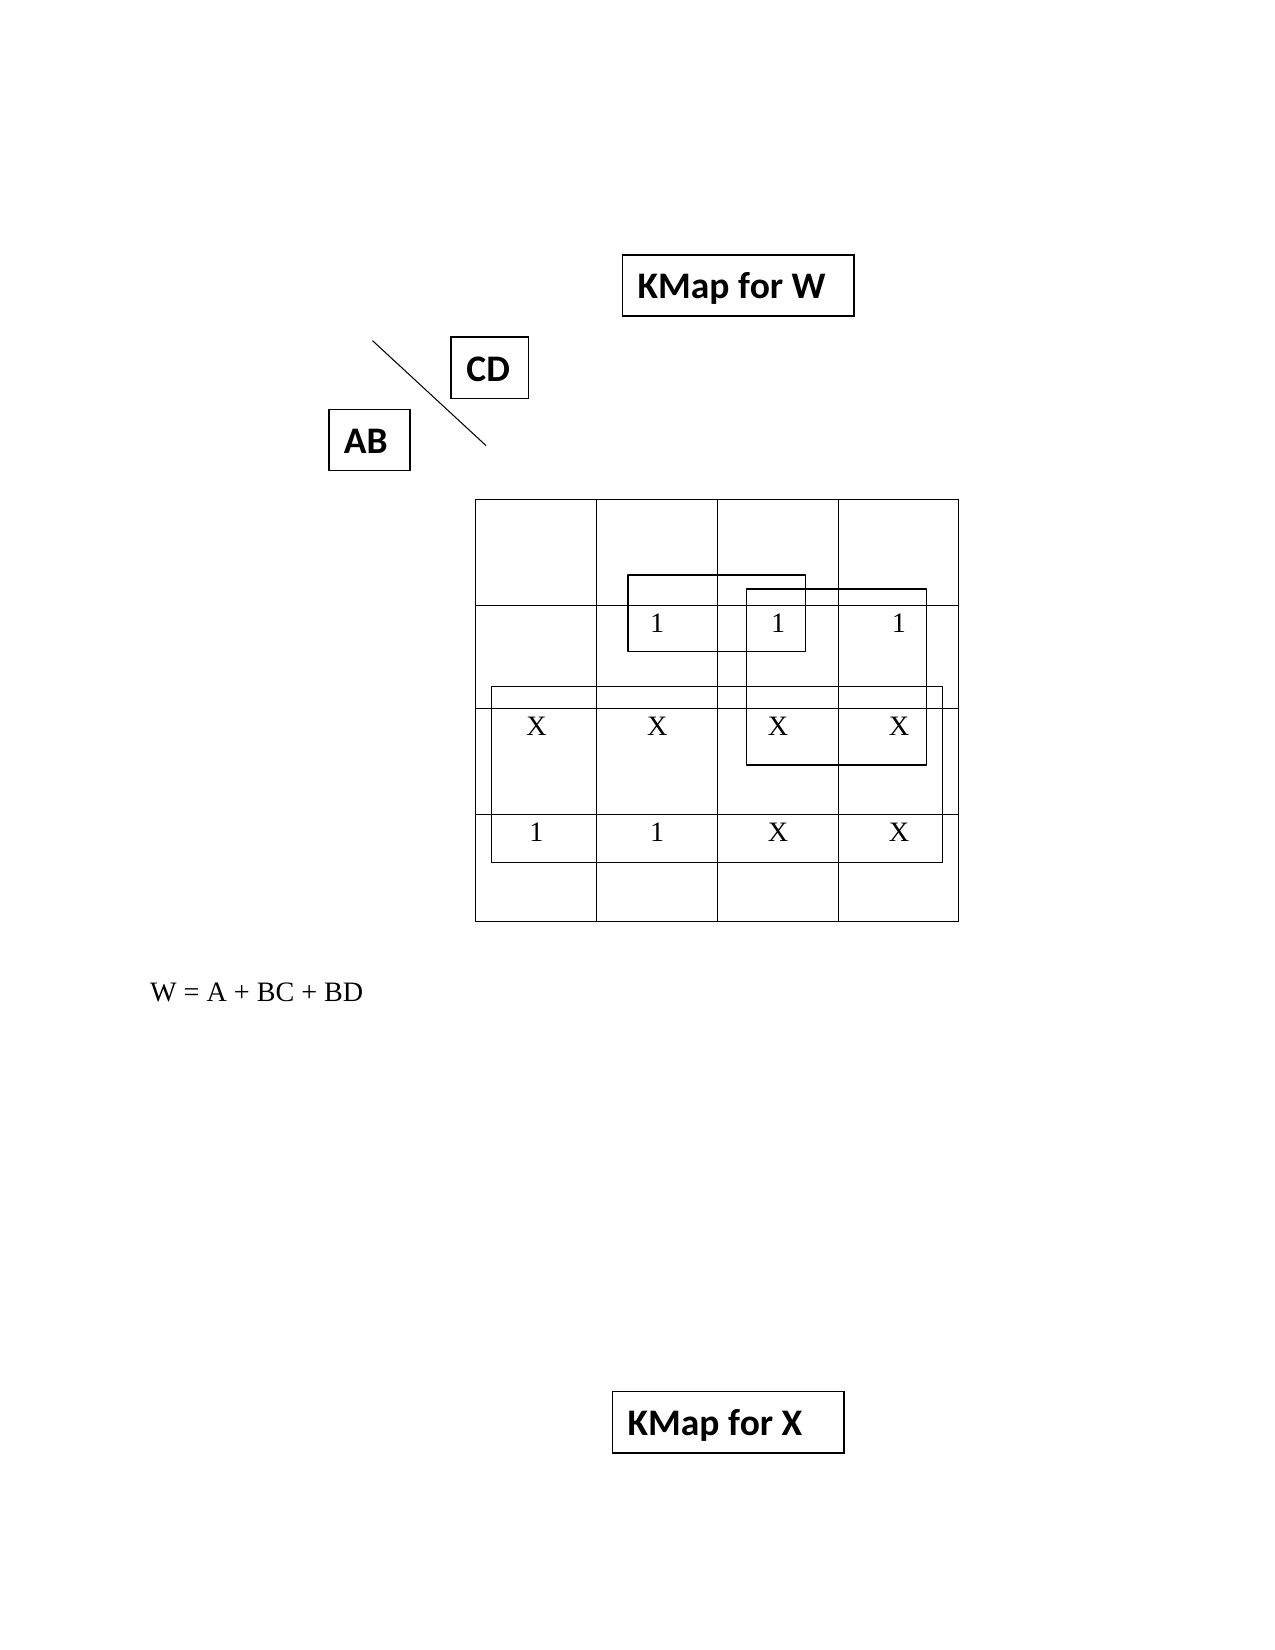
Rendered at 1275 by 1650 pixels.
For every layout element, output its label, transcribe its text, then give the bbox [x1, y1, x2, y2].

table_header [806, 590, 838, 605]
table_cell 1 [597, 687, 717, 708]
table_cell X [718, 709, 838, 814]
table_cell X [839, 709, 942, 814]
table_cell 1 [597, 606, 717, 686]
table_cell 1 [718, 652, 746, 686]
table_cell 1 [839, 687, 926, 708]
table_header [718, 576, 805, 605]
table_header [476, 500, 596, 605]
table_cell 1 [839, 606, 926, 686]
table_cell 1 [718, 606, 746, 651]
table_cell X [718, 863, 838, 921]
table_cell X [943, 709, 958, 814]
table_cell 1 [747, 606, 838, 686]
table_cell X [492, 709, 596, 814]
table_cell X [597, 709, 717, 814]
table_cell X [839, 815, 958, 921]
table_cell 1 [597, 863, 717, 921]
table_cell X [476, 709, 491, 814]
table_header [839, 500, 958, 605]
text W = A + BC + BD [150, 975, 1125, 1007]
table_header [597, 500, 717, 605]
table_cell 1 [597, 815, 717, 862]
table_cell 1 [927, 606, 958, 708]
table_cell 1 [718, 687, 746, 708]
table_cell [476, 606, 596, 708]
table_cell 1 [747, 687, 838, 708]
table_header [718, 500, 838, 588]
table_cell X [718, 815, 838, 862]
table_cell 1 [476, 815, 596, 921]
